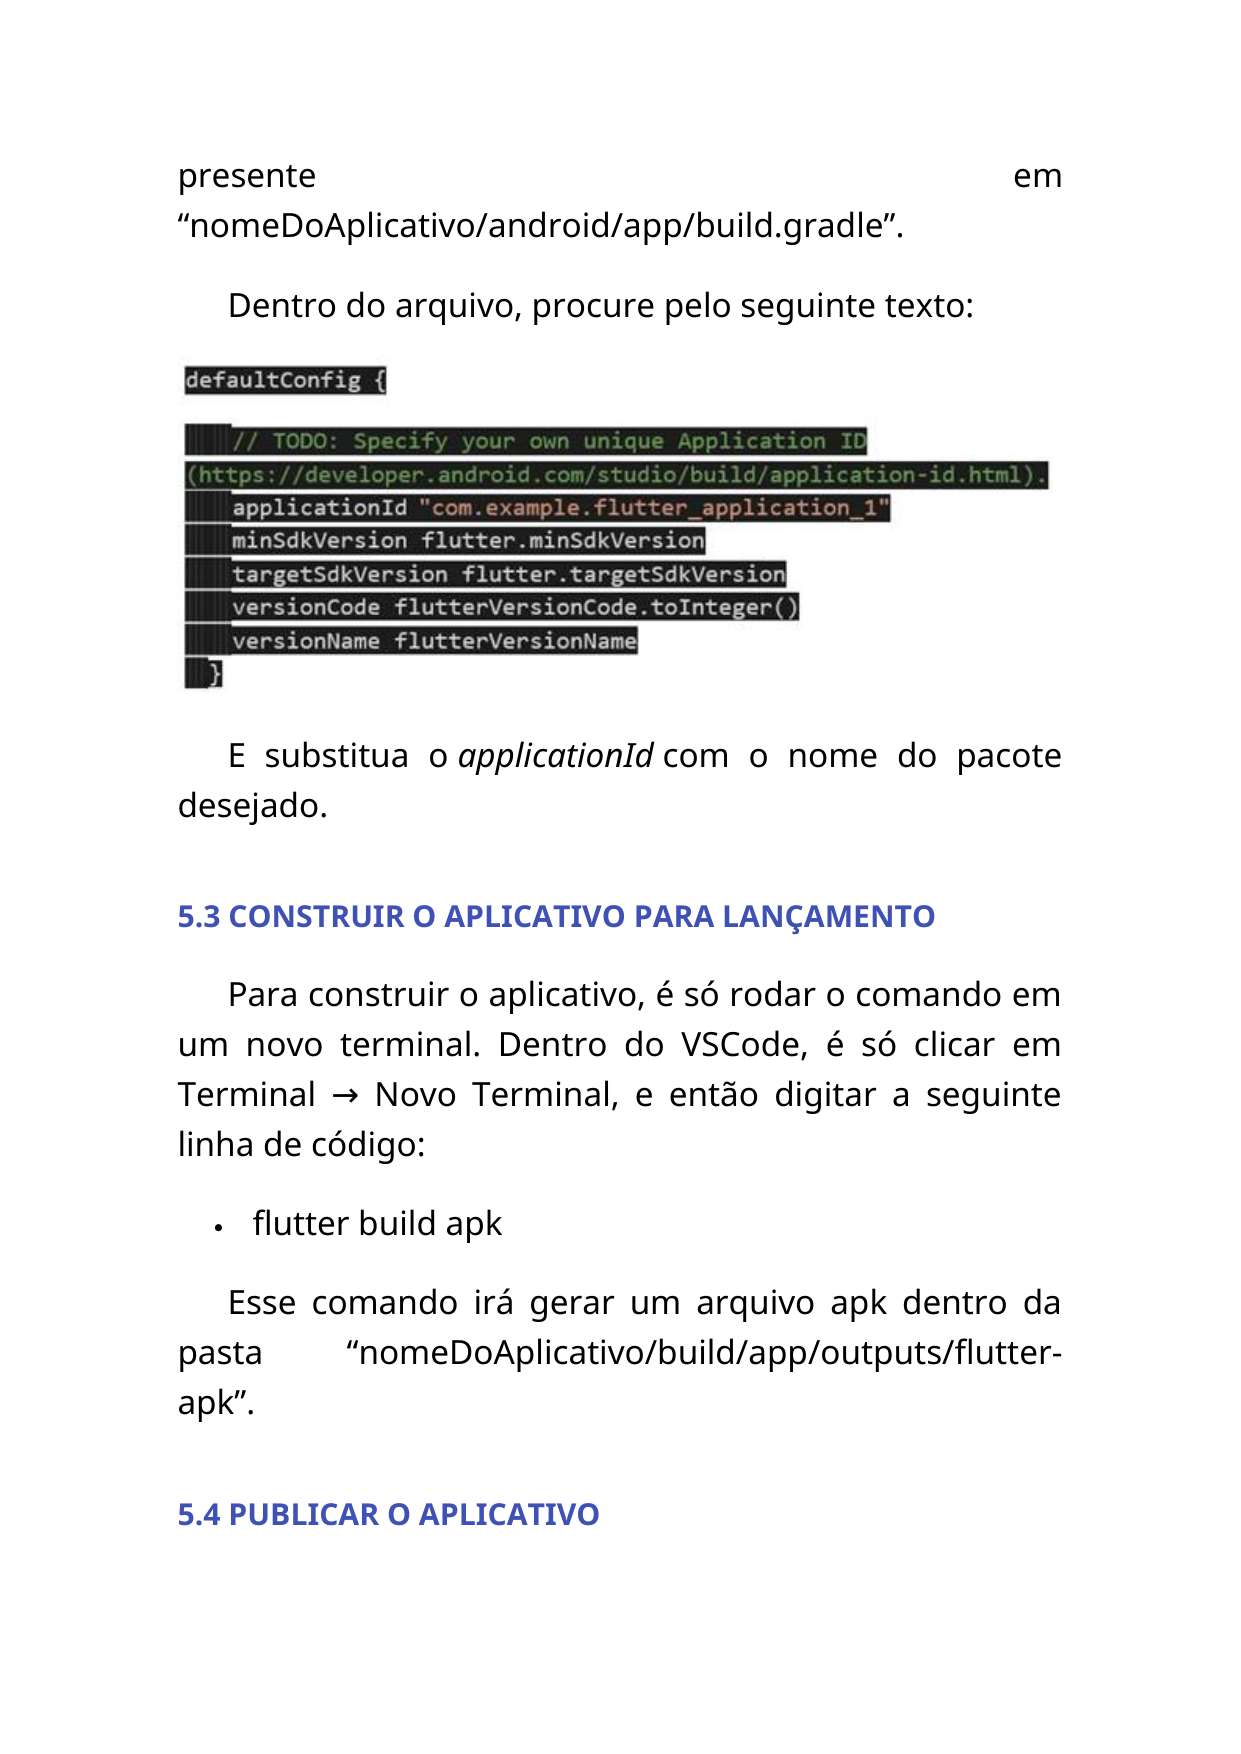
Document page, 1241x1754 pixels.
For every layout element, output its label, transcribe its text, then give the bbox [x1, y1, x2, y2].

list flutter build apk [215, 1195, 1063, 1245]
text E substitua o applicationId com o nome do pacote desejado. [177, 727, 1063, 827]
text 5.3 CONSTRUIR O APLICATIVO PARA LANÇAMENTO [177, 877, 1063, 937]
picture [177, 356, 1063, 698]
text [177, 148, 1063, 248]
text Dentro do arquivo, procure pelo seguinte texto: [177, 277, 1063, 327]
text Para construir o aplicativo, é só rodar o comando em um novo terminal. Dentro do VSCode, é só clicar em Terminal → Novo Terminal, e então digitar a seguinte linha de código: [177, 966, 1063, 1166]
text Esse comando irá gerar um arquivo apk dentro da pasta “nomeDoAplicativo/build/app/outputs/flutter-apk”. [177, 1274, 1063, 1424]
text 5.4 PUBLICAR O APLICATIVO [177, 1474, 1063, 1534]
